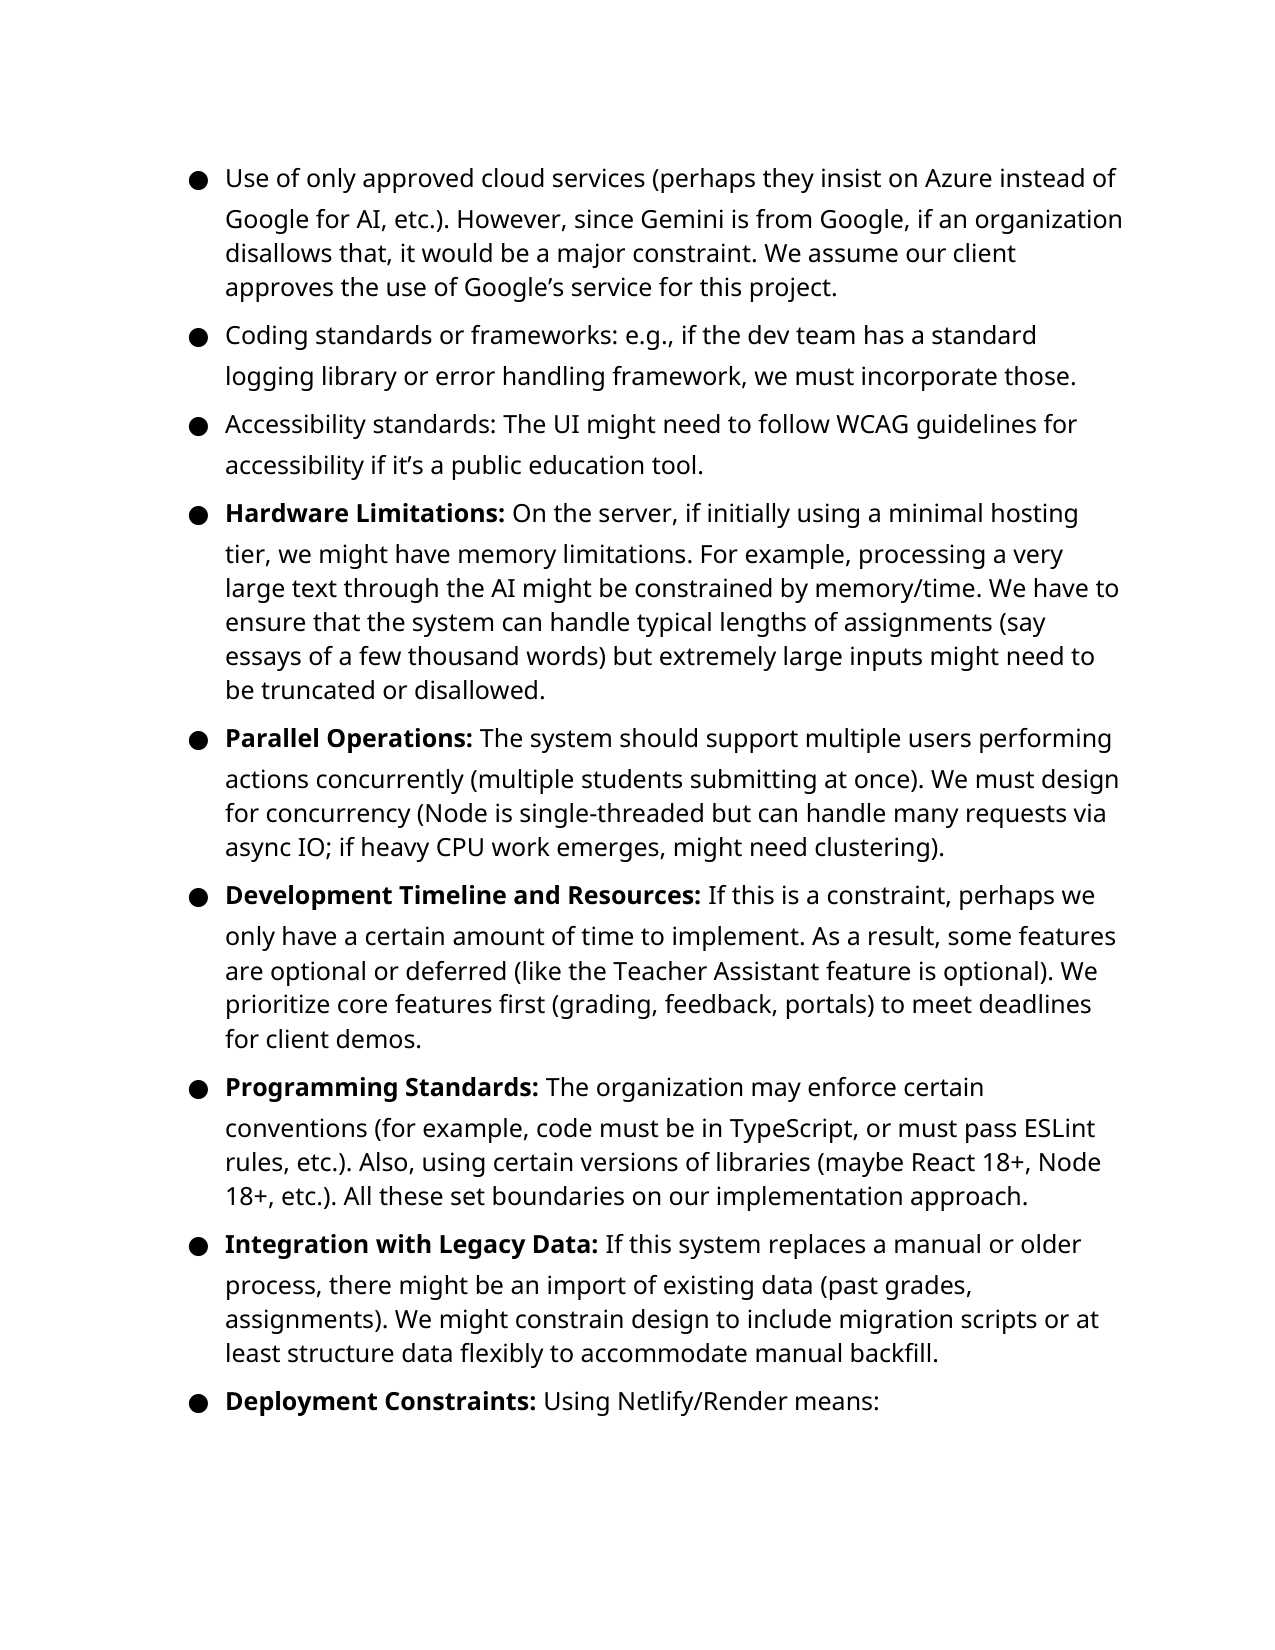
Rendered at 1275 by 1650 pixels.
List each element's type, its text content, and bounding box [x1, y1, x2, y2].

list Accessibility standards: The UI might need to follow WCAG guidelines for accessibility if it’s a public education tool. [187, 396, 1125, 482]
list Deployment Constraints: Using Netlify/Render means: [187, 1373, 1125, 1425]
list Parallel Operations: The system should support multiple users performing actions concurrently (multiple students submitting at once). We must design for concurrency (Node is single-threaded but can handle many requests via async IO; if heavy CPU work emerges, might need clustering). [187, 711, 1125, 864]
list Coding standards or frameworks: e.g., if the dev team has a standard logging library or error handling framework, we must incorporate those. [187, 307, 1125, 392]
list Integration with Legacy Data: If this system replaces a manual or older process, there might be an import of existing data (past grades, assignments). We might constrain design to include migration scripts or at least structure data flexibly to accommodate manual backfill. [187, 1216, 1125, 1370]
list Hardware Limitations: On the server, if initially using a minimal hosting tier, we might have memory limitations. For example, processing a very large text through the AI might be constrained by memory/time. We have to ensure that the system can handle typical lengths of assignments (say essays of a few thousand words) but extremely large inputs might need to be truncated or disallowed. [187, 485, 1125, 707]
list Programming Standards: The organization may enforce certain conventions (for example, code must be in TypeScript, or must pass ESLint rules, etc.). Also, using certain versions of libraries (maybe React 18+, Node 18+, etc.). All these set boundaries on our implementation approach. [187, 1059, 1125, 1212]
list Development Timeline and Resources: If this is a constraint, perhaps we only have a certain amount of time to implement. As a result, some features are optional or deferred (like the Teacher Assistant feature is optional). We prioritize core features first (grading, feedback, portals) to meet deadlines for client demos. [187, 868, 1125, 1055]
list Use of only approved cloud services (perhaps they insist on Azure instead of Google for AI, etc.). However, since Gemini is from Google, if an organization disallows that, it would be a major constraint. We assume our client approves the use of Google’s service for this project. [187, 150, 1125, 303]
